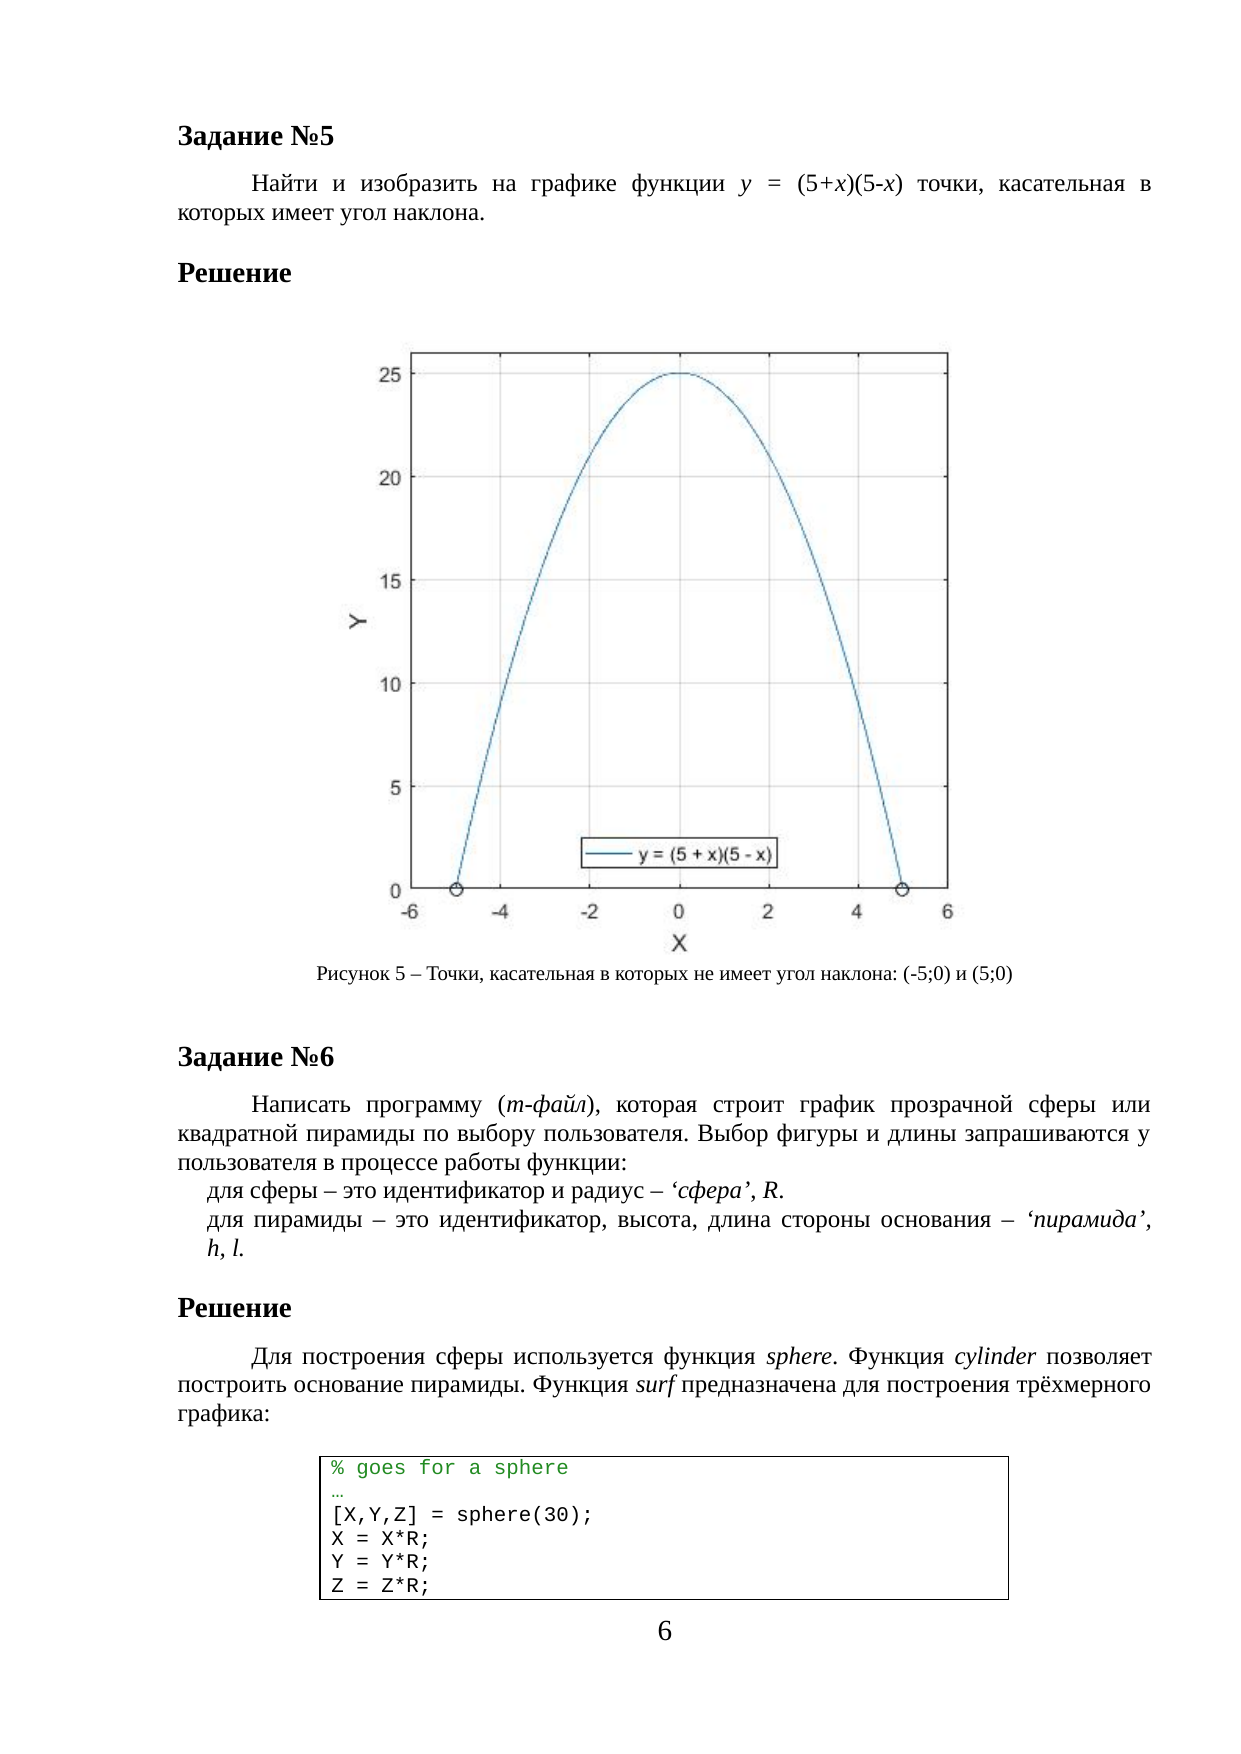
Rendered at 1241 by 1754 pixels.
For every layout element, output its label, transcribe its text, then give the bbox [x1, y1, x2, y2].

text для пирамиды – это идентификатор, высота, длина стороны основания – ‘пирамида’, h, l. [207, 1204, 1152, 1262]
text для сферы – это идентификатор и радиус – ‘сфера’, R. [207, 1176, 1152, 1204]
text Для построения сферы используется функция sphere. Функция cylinder позволяет построить основание пирамиды. Функция surf предназначена для построения трёхмерного графика: [177, 1341, 1152, 1427]
text Рисунок 5 – Точки, касательная в которых не имеет угол наклона: (-5;0) и (5;0) [177, 961, 1152, 985]
picture [226, 304, 1102, 961]
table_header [321, 1457, 1008, 1599]
text Найти и изобразить на графике функции y = (5+x)(5-x) точки, касательная в которых имеет угол наклона. [177, 168, 1152, 226]
text Задание №6 [177, 1039, 1152, 1072]
text Задание №5 [177, 118, 1152, 152]
text Решение [177, 255, 1152, 288]
text Написать программу (m-файл), которая строит график прозрачной сферы или квадратной пирамиды по выбору пользователя. Выбор фигуры и длины запрашиваются у пользователя в процессе работы функции: [177, 1089, 1152, 1176]
text Решение [177, 1291, 1152, 1324]
